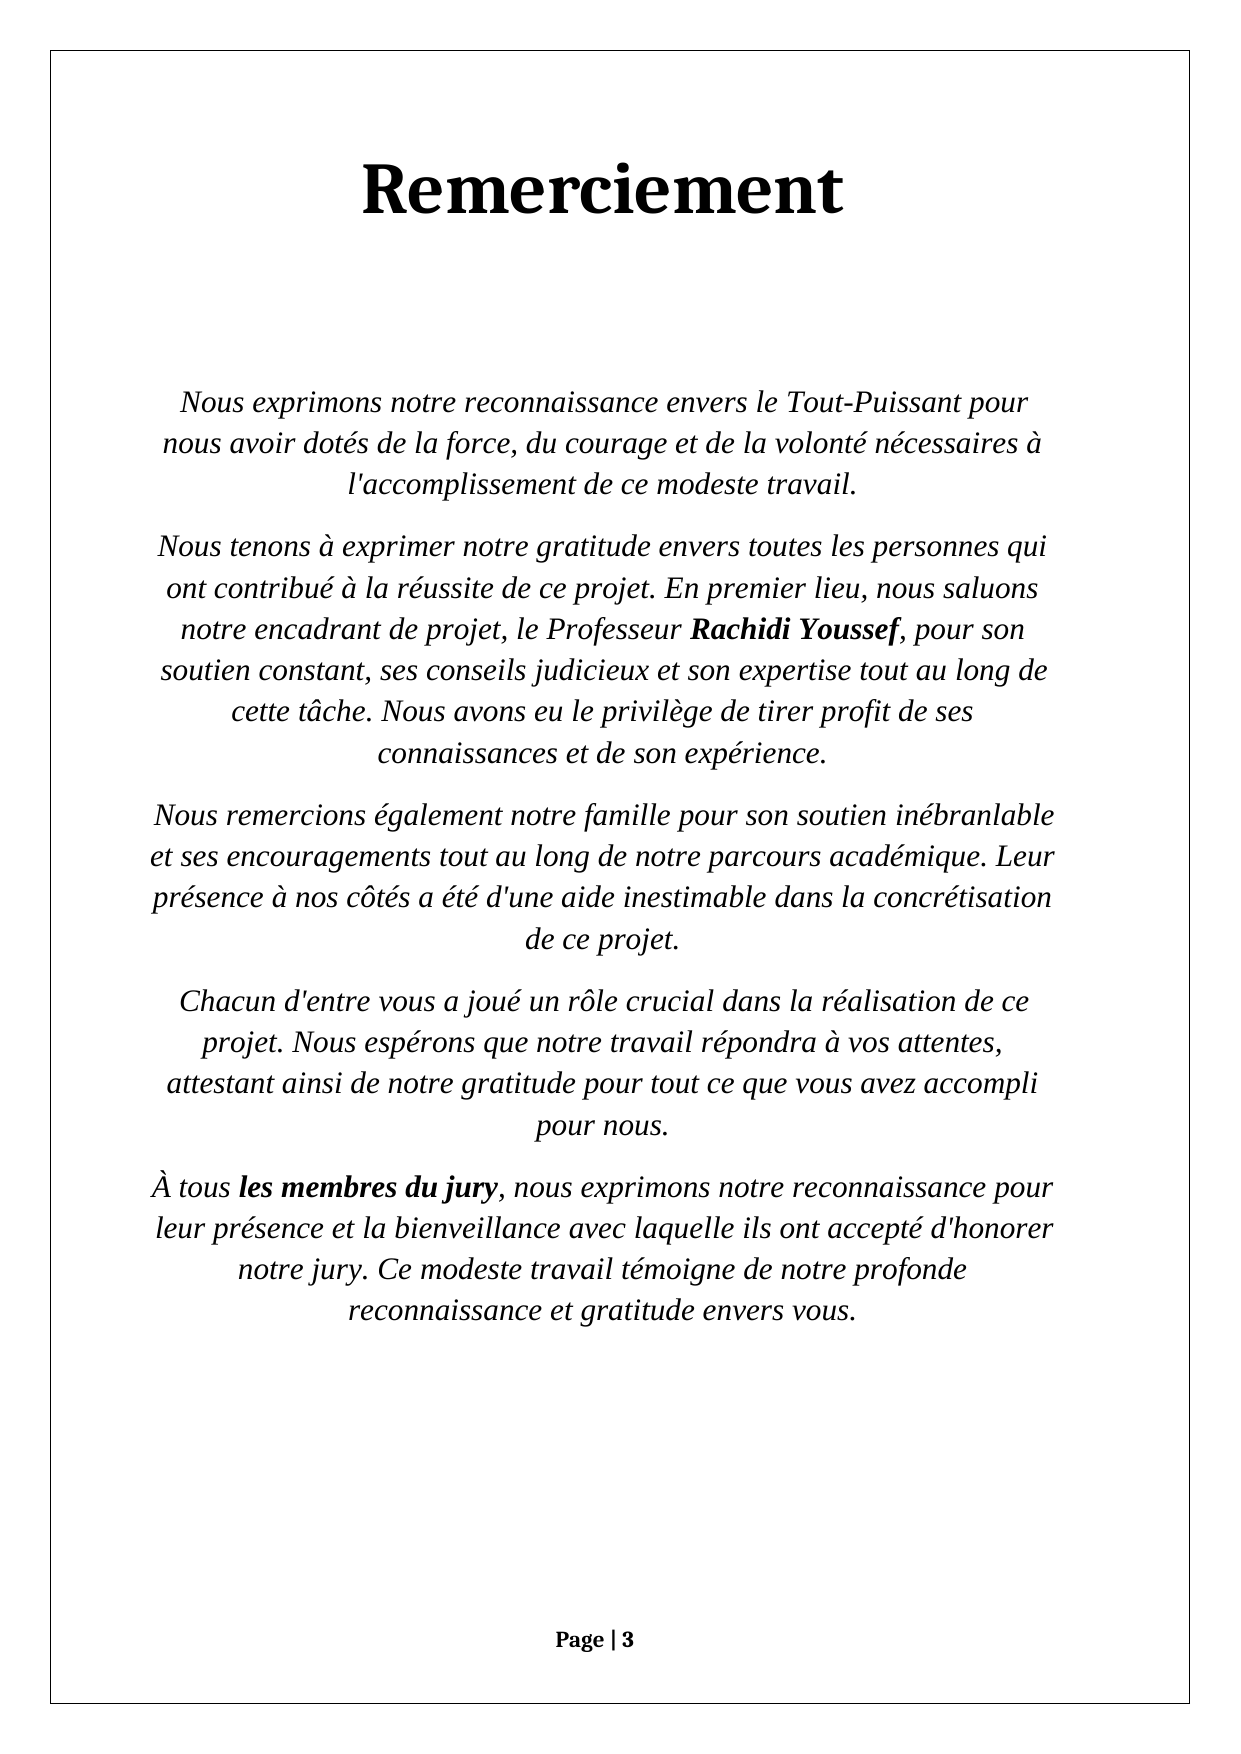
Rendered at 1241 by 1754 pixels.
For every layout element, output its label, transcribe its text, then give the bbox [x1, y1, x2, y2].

subtitle Remerciement [88, 148, 1117, 232]
text Chacun d'entre vous a joué un rôle crucial dans la réalisation de ce projet. Nous espérons que notre travail répondra à vos attentes, attestant ainsi de notre gratitude pour tout ce que vous avez accompli pour nous. [145, 982, 1063, 1142]
text Nous tenons à exprimer notre gratitude envers toutes les personnes qui ont contribué à la réussite de ce projet. En premier lieu, nous saluons notre encadrant de projet, le Professeur Rachidi Youssef, pour son soutien constant, ses conseils judicieux et son expertise tout au long de cette tâche. Nous avons eu le privilège de tirer profit de ses connaissances et de son expérience. [145, 528, 1063, 770]
text Nous exprimons notre reconnaissance envers le Tout-Puissant pour nous avoir dotés de la force, du courage et de la volonté nécessaires à l'accomplissement de ce modeste travail. [145, 383, 1063, 502]
text Nous remercions également notre famille pour son soutien inébranlable et ses encouragements tout au long de notre parcours académique. Leur présence à nos côtés a été d'une aide inestimable dans la concrétisation de ce projet. [145, 796, 1063, 956]
text À tous les membres du jury, nous exprimons notre reconnaissance pour leur présence et la bienveillance avec laquelle ils ont accepté d'honorer notre jury. Ce modeste travail témoigne de notre profonde reconnaissance et gratitude envers vous. [145, 1168, 1063, 1328]
